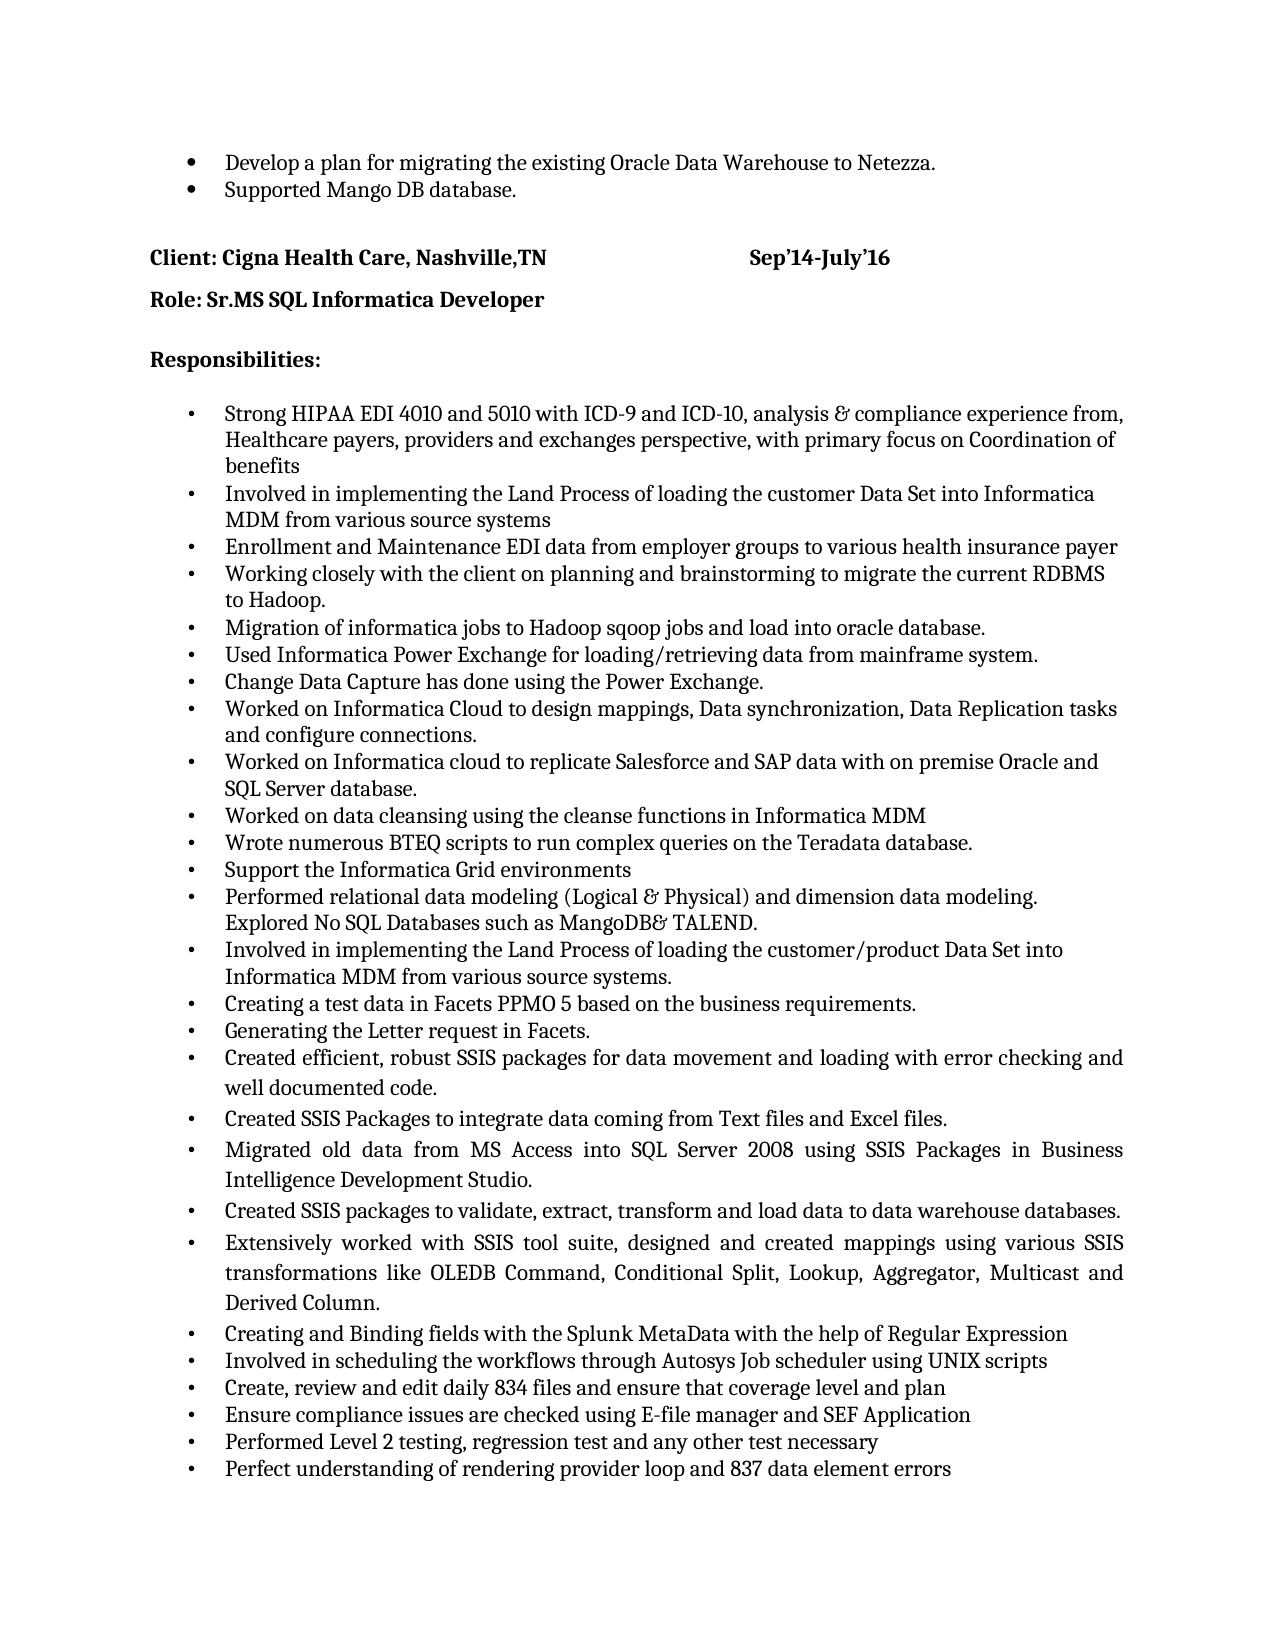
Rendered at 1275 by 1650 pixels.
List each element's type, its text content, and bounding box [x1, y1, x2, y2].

text Client: Cigna Health Care, Nashville,TN Sep’14-July’16 [150, 245, 1125, 271]
list Creating and Binding fields with the Splunk MetaData with the help of Regular Expression [187, 1320, 1125, 1347]
list Generating the Letter request in Facets. [187, 1017, 1125, 1044]
list Develop a plan for migrating the existing Oracle Data Warehouse to Netezza. [187, 150, 1125, 176]
list Wrote numerous BTEQ scripts to run complex queries on the Teradata database. [187, 829, 1125, 856]
list Perfect understanding of rendering provider loop and 837 data element errors [187, 1455, 1125, 1482]
list Supported Mango DB database. [187, 176, 1125, 203]
list Migration of informatica jobs to Hadoop sqoop jobs and load into oracle database. [187, 614, 1125, 641]
list Created efficient, robust SSIS packages for data movement and loading with error checking and well documented code. [187, 1044, 1125, 1101]
text Role: Sr.MS SQL Informatica Developer [150, 287, 1125, 313]
list Created SSIS Packages to integrate data coming from Text files and Excel files. [187, 1105, 1125, 1132]
list Support the Informatica Grid environments [187, 856, 1125, 883]
list Created SSIS packages to validate, extract, transform and load data to data warehouse databases. [187, 1197, 1125, 1224]
list Performed Level 2 testing, regression test and any other test necessary [187, 1428, 1125, 1455]
list Extensively worked with SSIS tool suite, designed and created mappings using various SSIS transformations like OLEDB Command, Conditional Split, Lookup, Aggregator, Multicast and Derived Column. [187, 1229, 1125, 1316]
list Strong HIPAA EDI 4010 and 5010 with ICD-9 and ICD-10, analysis & compliance experience from, Healthcare payers, providers and exchanges perspective, with primary focus on Coordination of benefits [187, 400, 1125, 480]
text Responsibilities: [150, 347, 1125, 373]
list Performed relational data modeling (Logical & Physical) and dimension data modeling. Explored No SQL Databases such as MangoDB& TALEND. [187, 883, 1125, 936]
list Create, review and edit daily 834 files and ensure that coverage level and plan [187, 1374, 1125, 1401]
list Ensure compliance issues are checked using E-file manager and SEF Application [187, 1401, 1125, 1428]
list Used Informatica Power Exchange for loading/retrieving data from mainframe system. [187, 641, 1125, 668]
list Change Data Capture has done using the Power Exchange. [187, 668, 1125, 695]
list Working closely with the client on planning and brainstorming to migrate the current RDBMS to Hadoop. [187, 560, 1125, 614]
list Worked on data cleansing using the cleanse functions in Informatica MDM [187, 802, 1125, 829]
list Creating a test data in Facets PPMO 5 based on the business requirements. [187, 990, 1125, 1017]
list Migrated old data from MS Access into SQL Server 2008 using SSIS Packages in Business Intelligence Development Studio. [187, 1136, 1125, 1194]
list Involved in implementing the Land Process of loading the customer/product Data Set into Informatica MDM from various source systems. [187, 936, 1125, 990]
list Involved in implementing the Land Process of loading the customer Data Set into Informatica MDM from various source systems [187, 480, 1125, 533]
list Involved in scheduling the workflows through Autosys Job scheduler using UNIX scripts [187, 1347, 1125, 1374]
list Worked on Informatica Cloud to design mappings, Data synchronization, Data Replication tasks and configure connections. [187, 695, 1125, 748]
list Worked on Informatica cloud to replicate Salesforce and SAP data with on premise Oracle and SQL Server database. [187, 748, 1125, 802]
list Enrollment and Maintenance EDI data from employer groups to various health insurance payer [187, 533, 1125, 560]
